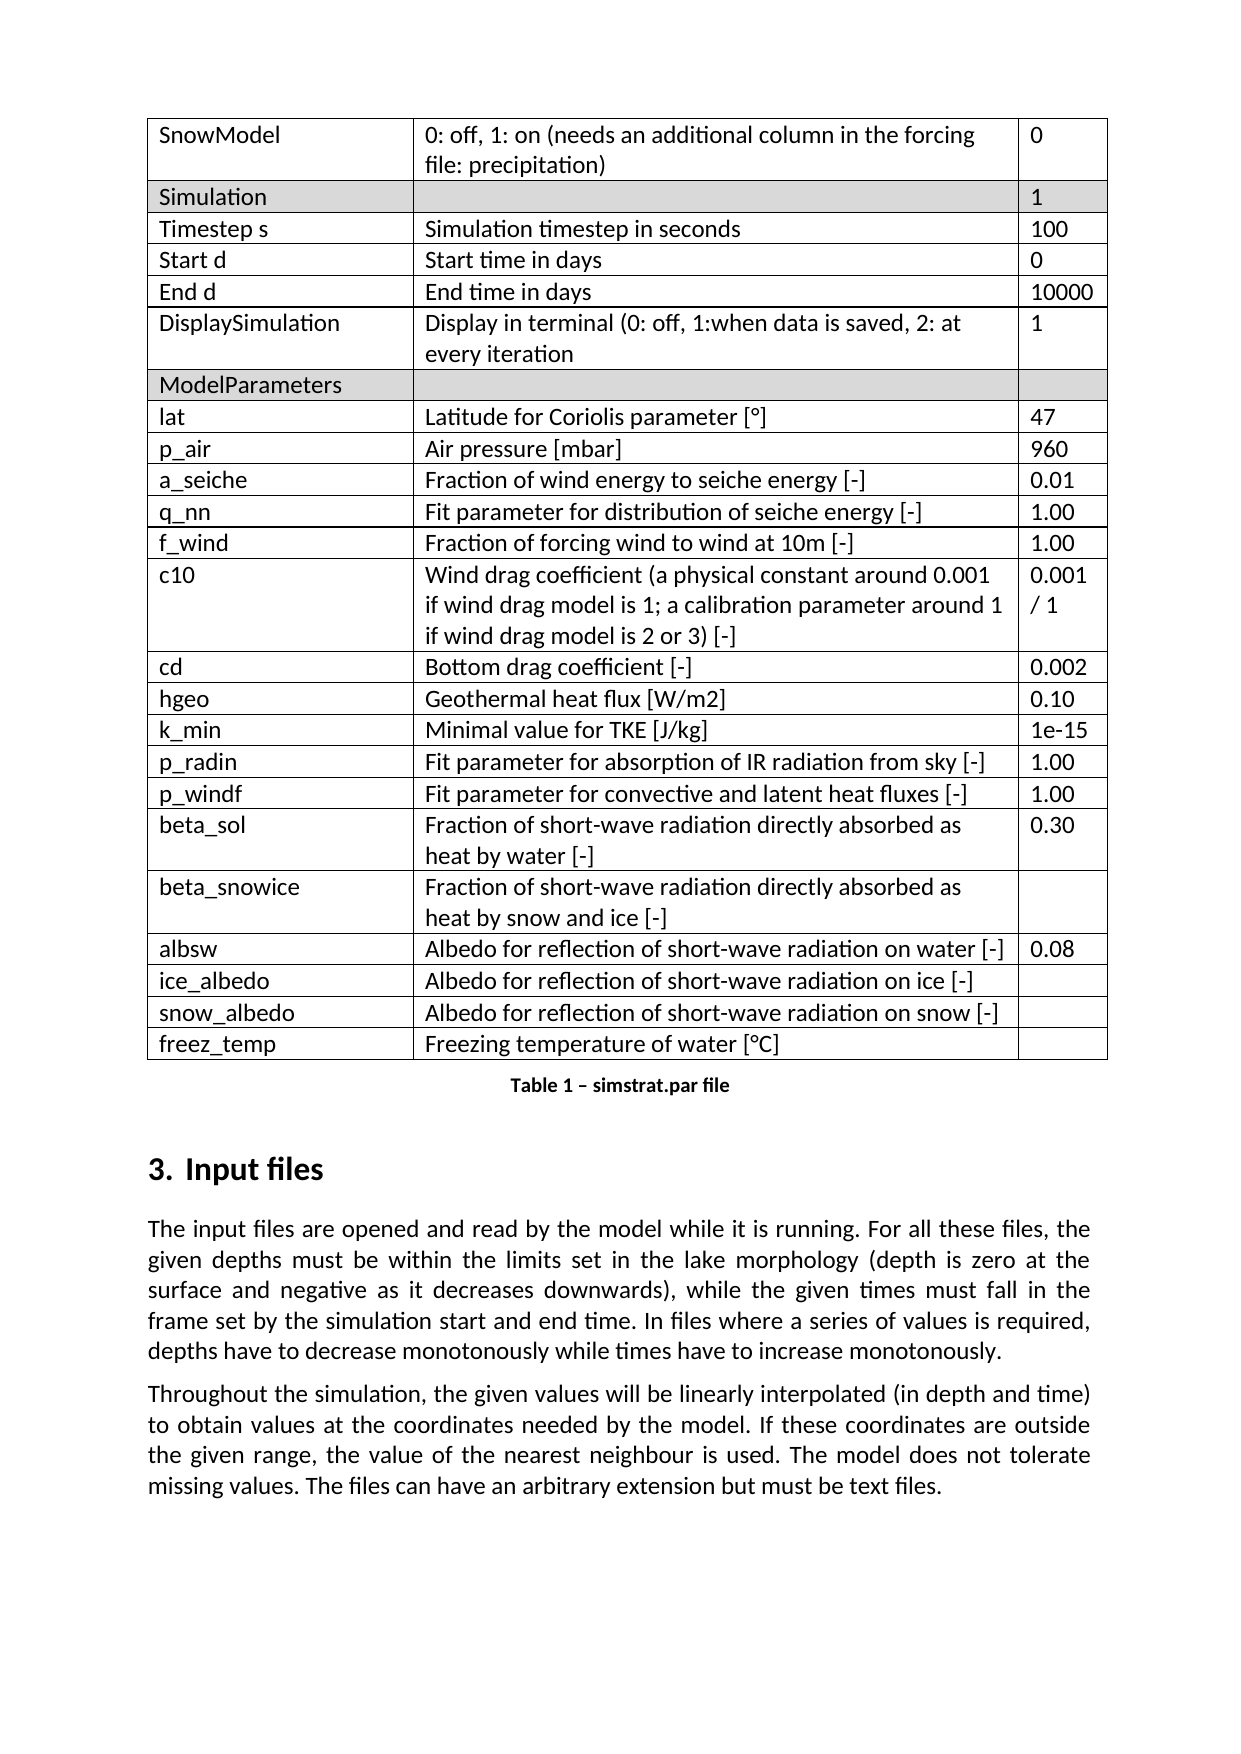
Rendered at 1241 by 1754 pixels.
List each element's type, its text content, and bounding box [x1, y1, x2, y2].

table_cell 1.00 [1019, 528, 1107, 558]
table_cell 0 [1019, 244, 1107, 275]
table_cell [1019, 1028, 1107, 1059]
table_cell Fraction of wind energy to seiche energy [-] [414, 464, 1018, 495]
text Throughout the simulation, the given values will be linearly interpolated (in depth and time) to obtain values at the coordinates needed by the model. If these coordinates are outside the given range, the value of the nearest neighbour is used. The model does not tolerate missing values. The files can have an arbitrary extension but must be text files. [148, 1378, 1092, 1501]
table_cell Fit parameter for absorption of IR radiation from sky [-] [414, 746, 1018, 777]
table_cell 1 [1019, 308, 1107, 368]
table_cell Fraction of short-wave radiation directly absorbed as heat by snow and ice [-] [414, 871, 1018, 932]
table_cell beta_sol [148, 809, 413, 870]
table_cell k_min [148, 715, 413, 745]
table_cell snow_albedo [148, 997, 413, 1027]
table_cell ModelParameters [148, 370, 413, 400]
table_cell [1019, 965, 1107, 996]
table_cell lat [148, 401, 413, 432]
table_cell 0.30 [1019, 809, 1107, 870]
table_cell a_seiche [148, 464, 413, 495]
table_cell Display in terminal (0: off, 1:when data is saved, 2: at every iteration [414, 308, 1018, 368]
table_cell 0: off, 1: on (needs an additional column in the forcing file: precipitation) [414, 119, 1018, 180]
text Table 1 – simstrat.par file [148, 1072, 1092, 1098]
table_cell Timestep s [148, 213, 413, 243]
table_cell Fit parameter for distribution of seiche energy [-] [414, 496, 1018, 526]
table_cell c10 [148, 559, 413, 651]
table_cell 0.01 [1019, 464, 1107, 495]
table_cell p_windf [148, 778, 413, 808]
table_cell freez_temp [148, 1028, 413, 1059]
table_cell Simulation timestep in seconds [414, 213, 1018, 243]
table_cell Minimal value for TKE [J/kg] [414, 715, 1018, 745]
table_cell Fraction of short-wave radiation directly absorbed as heat by water [-] [414, 809, 1018, 870]
table_cell End time in days [414, 276, 1018, 306]
table_cell Albedo for reflection of short-wave radiation on water [-] [414, 934, 1018, 964]
table_cell Fit parameter for convective and latent heat fluxes [-] [414, 778, 1018, 808]
table_cell 1e-15 [1019, 715, 1107, 745]
table_cell [1019, 871, 1107, 932]
table_cell p_air [148, 433, 413, 463]
table_cell 960 [1019, 433, 1107, 463]
table_cell Simulation [148, 181, 413, 212]
table_cell 0.10 [1019, 683, 1107, 714]
table_cell 10000 [1019, 276, 1107, 306]
table_cell 1.00 [1019, 496, 1107, 526]
table_cell Freezing temperature of water [°C] [414, 1028, 1018, 1059]
table_cell Albedo for reflection of short-wave radiation on ice [-] [414, 965, 1018, 996]
table_cell 1.00 [1019, 778, 1107, 808]
table_cell beta_snowice [148, 871, 413, 932]
table_cell hgeo [148, 683, 413, 714]
table_cell cd [148, 652, 413, 682]
table_cell 0 [1019, 119, 1107, 180]
table_cell 0.08 [1019, 934, 1107, 964]
table_cell 0.002 [1019, 652, 1107, 682]
table_cell Albedo for reflection of short-wave radiation on snow [-] [414, 997, 1018, 1027]
table_cell p_radin [148, 746, 413, 777]
table_cell Latitude for Coriolis parameter [°] [414, 401, 1018, 432]
text The input files are opened and read by the model while it is running. For all these files, the given depths must be within the limits set in the lake morphology (depth is zero at the surface and negative as it decreases downwards), while the given times must fall in the frame set by the simulation start and end time. In files where a series of values is required, depths have to decrease monotonously while times have to increase monotonously. [148, 1213, 1092, 1366]
table_cell End d [148, 276, 413, 306]
table_cell [414, 370, 1018, 400]
table_cell q_nn [148, 496, 413, 526]
table_cell ice_albedo [148, 965, 413, 996]
table_cell [1019, 370, 1107, 400]
table_cell 0.001 / 1 [1019, 559, 1107, 651]
table_cell [414, 181, 1018, 212]
table_cell 100 [1019, 213, 1107, 243]
table_cell DisplaySimulation [148, 308, 413, 368]
table_cell 47 [1019, 401, 1107, 432]
table_cell Wind drag coefficient (a physical constant around 0.001 if wind drag model is 1; a calibration parameter around 1 if wind drag model is 2 or 3) [-] [414, 559, 1018, 651]
table_cell Fraction of forcing wind to wind at 10m [-] [414, 528, 1018, 558]
table_cell Start time in days [414, 244, 1018, 275]
table_cell Geothermal heat flux [W/m2] [414, 683, 1018, 714]
table_cell Air pressure [mbar] [414, 433, 1018, 463]
table_cell 1.00 [1019, 746, 1107, 777]
table_cell SnowModel [148, 119, 413, 180]
table_cell 1 [1019, 181, 1107, 212]
table_cell Bottom drag coefficient [-] [414, 652, 1018, 682]
table_cell [1019, 997, 1107, 1027]
table_cell f_wind [148, 528, 413, 558]
subtitle Input files [148, 1148, 1092, 1188]
table_cell albsw [148, 934, 413, 964]
table_cell Start d [148, 244, 413, 275]
